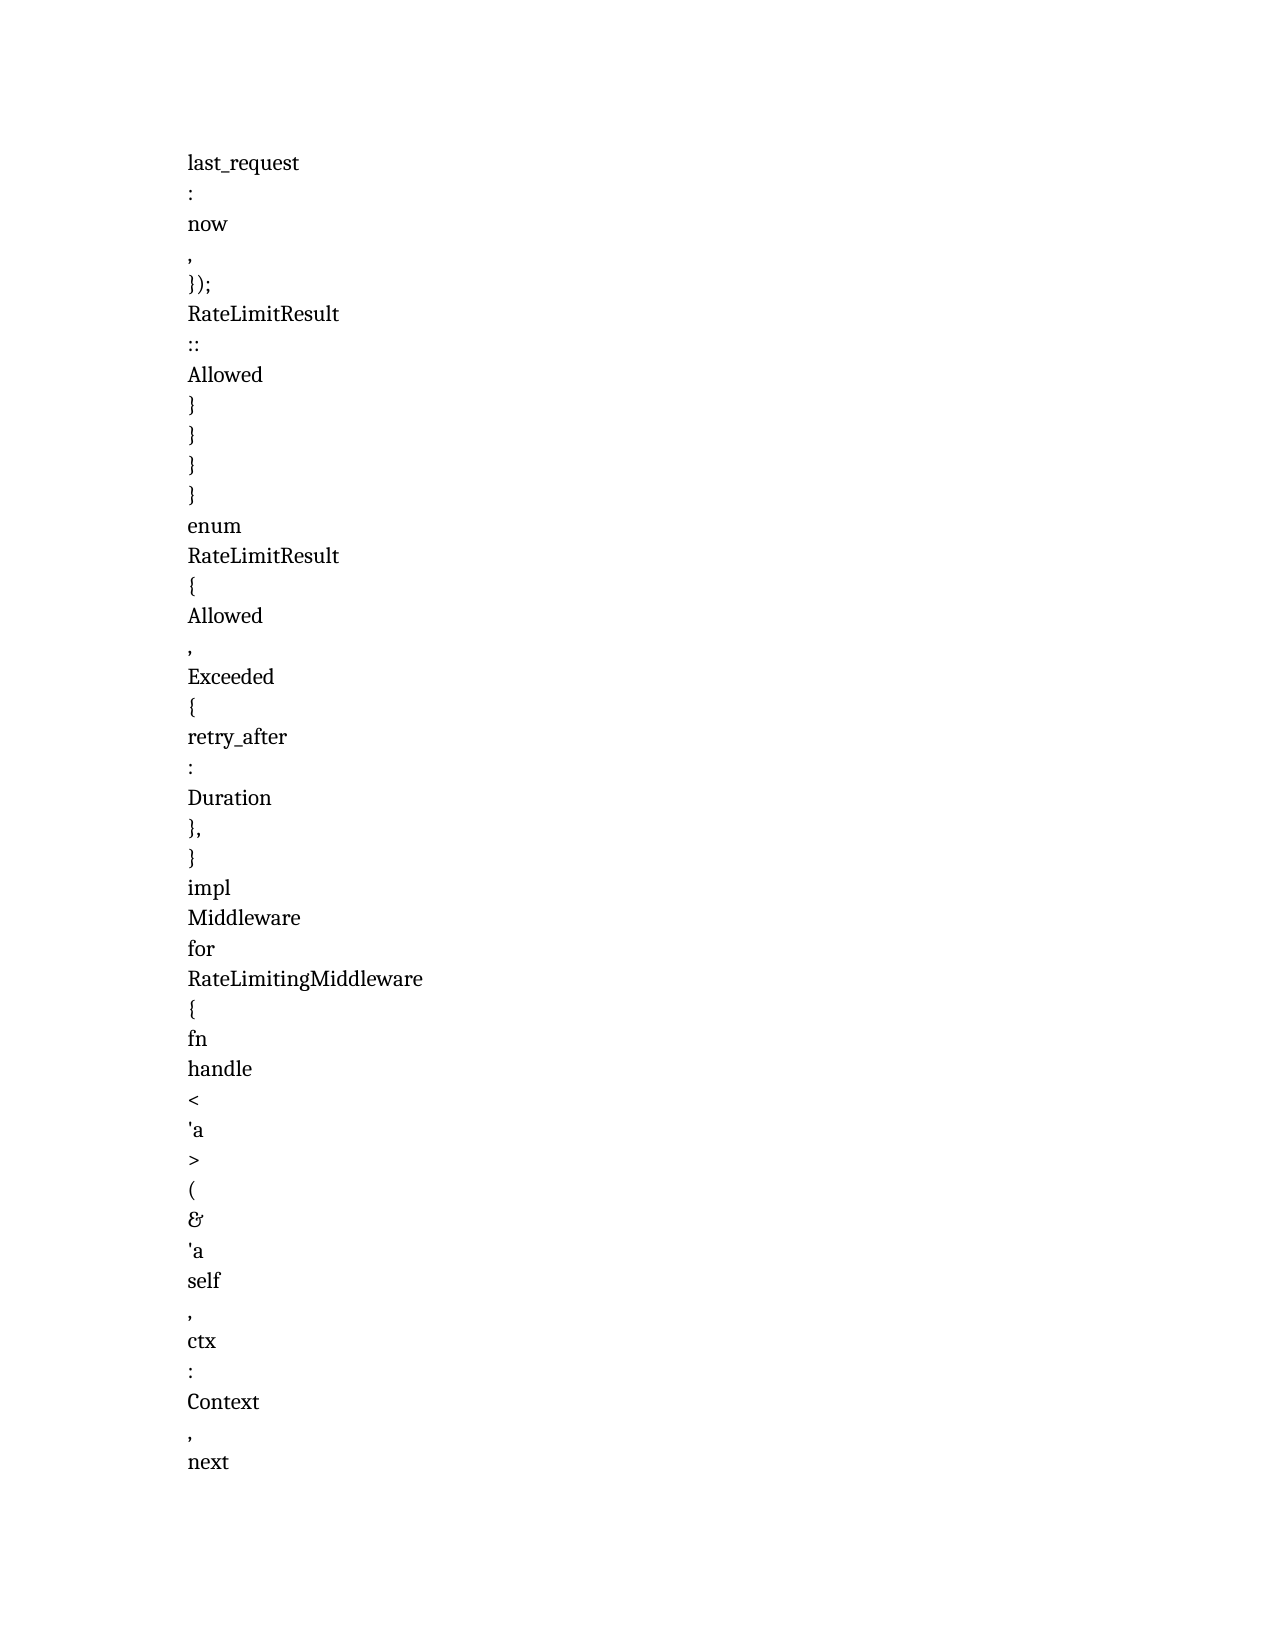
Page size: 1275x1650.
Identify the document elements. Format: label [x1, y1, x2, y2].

text [187, 150, 1087, 1475]
